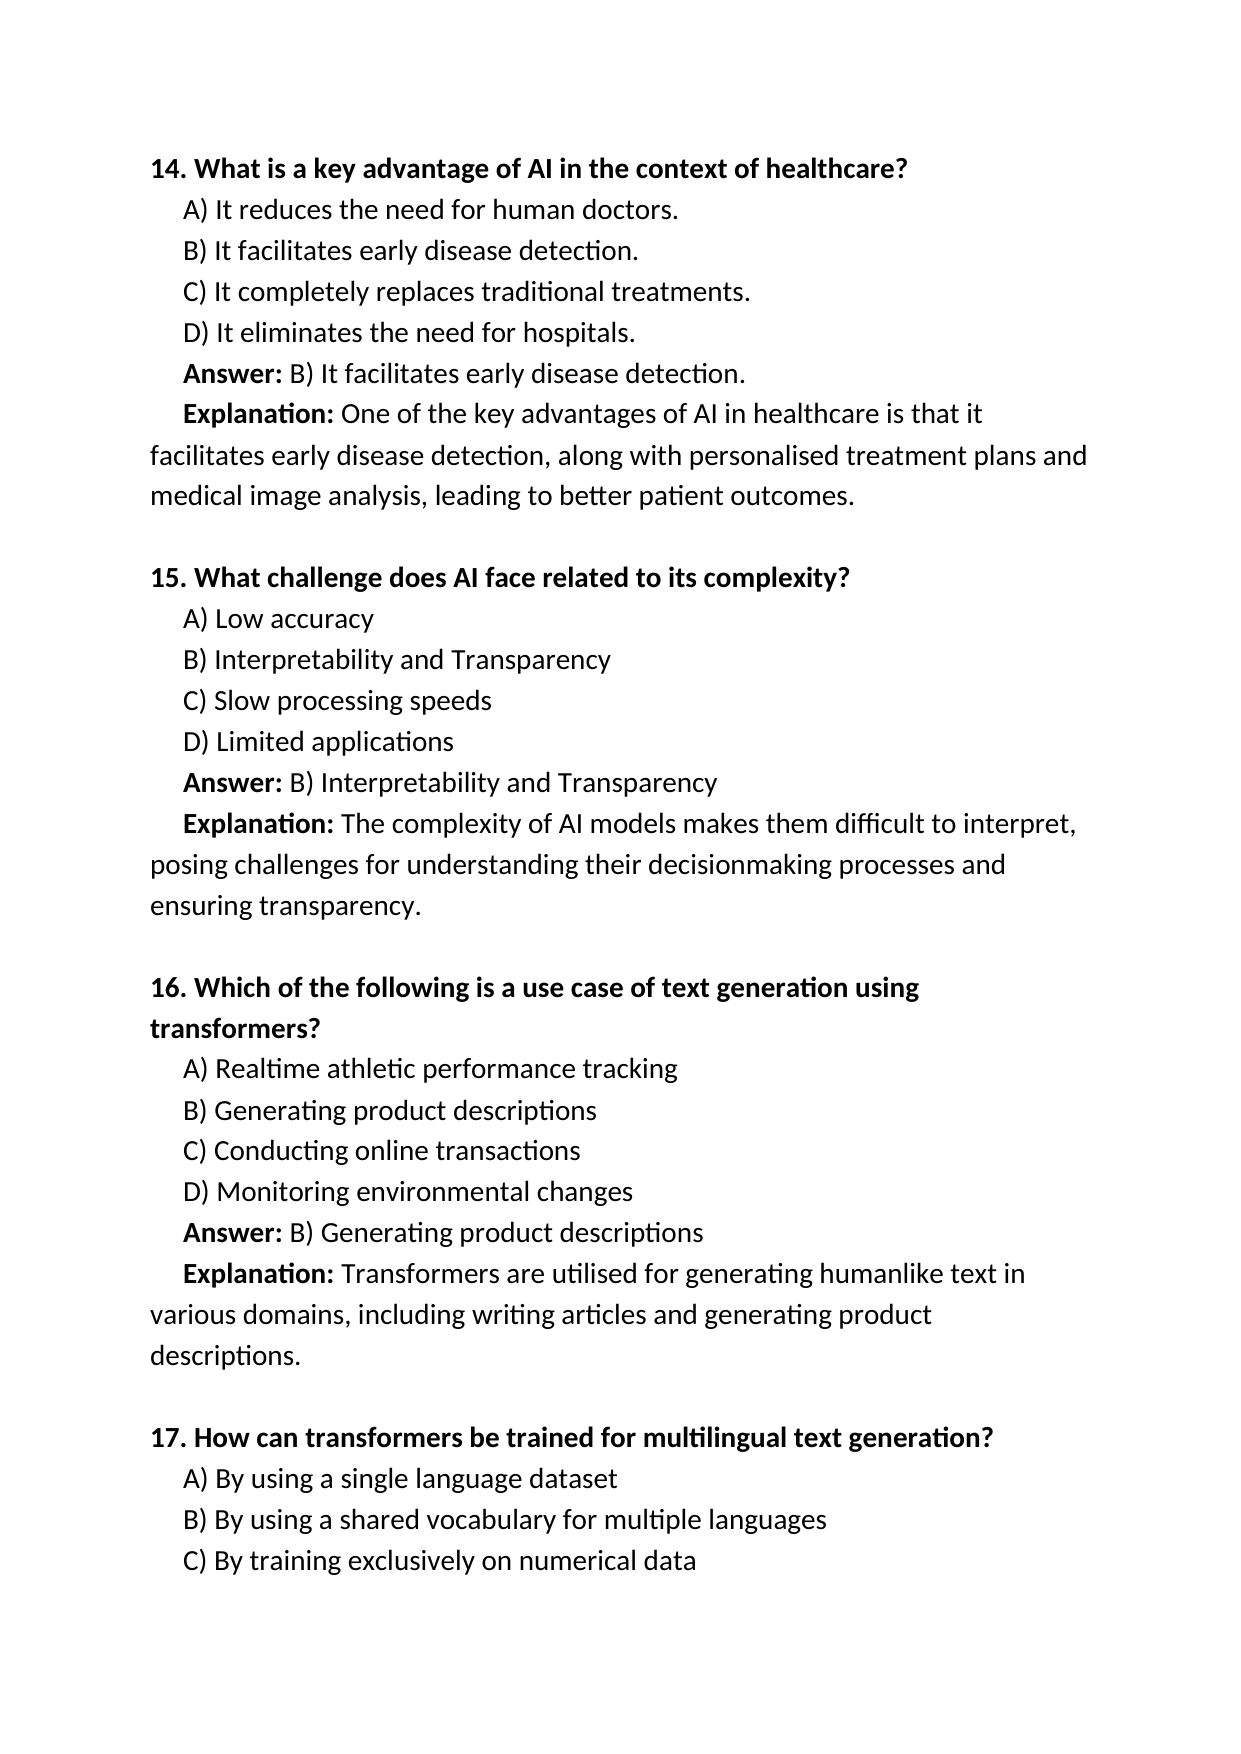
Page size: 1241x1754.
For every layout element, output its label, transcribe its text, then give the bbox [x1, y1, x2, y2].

text Answer: B) Interpretability and Transparency [150, 764, 1090, 800]
text C) It completely replaces traditional treatments. [150, 273, 1090, 308]
text D) It eliminates the need for hospitals. [150, 314, 1090, 349]
text C) By training exclusively on numerical data [150, 1542, 1090, 1577]
text C) Slow processing speeds [150, 682, 1090, 718]
text 15. What challenge does AI face related to its complexity? [150, 559, 1090, 595]
text B) Interpretability and Transparency [150, 641, 1090, 677]
text 17. How can transformers be trained for multilingual text generation? [150, 1419, 1090, 1455]
text D) Monitoring environmental changes [150, 1173, 1090, 1209]
text B) It facilitates early disease detection. [150, 232, 1090, 267]
text 14. What is a key advantage of AI in the context of healthcare? [150, 150, 1090, 186]
text A) It reduces the need for human doctors. [150, 191, 1090, 227]
text Answer: B) Generating product descriptions [150, 1214, 1090, 1250]
text 16. Which of the following is a use case of text generation using transformers? [150, 969, 1090, 1045]
text Explanation: One of the key advantages of AI in healthcare is that it facilitates early disease detection, along with personalised treatment plans and medical image analysis, leading to better patient outcomes. [150, 396, 1090, 513]
text Explanation: Transformers are utilised for generating humanlike text in various domains, including writing articles and generating product descriptions. [150, 1255, 1090, 1373]
text C) Conducting online transactions [150, 1132, 1090, 1168]
text B) By using a shared vocabulary for multiple languages [150, 1501, 1090, 1537]
text A) By using a single language dataset [150, 1460, 1090, 1496]
text A) Realtime athletic performance tracking [150, 1051, 1090, 1086]
text B) Generating product descriptions [150, 1092, 1090, 1127]
text D) Limited applications [150, 723, 1090, 759]
text A) Low accuracy [150, 600, 1090, 636]
text Answer: B) It facilitates early disease detection. [150, 355, 1090, 390]
text Explanation: The complexity of AI models makes them difficult to interpret, posing challenges for understanding their decisionmaking processes and ensuring transparency. [150, 805, 1090, 922]
